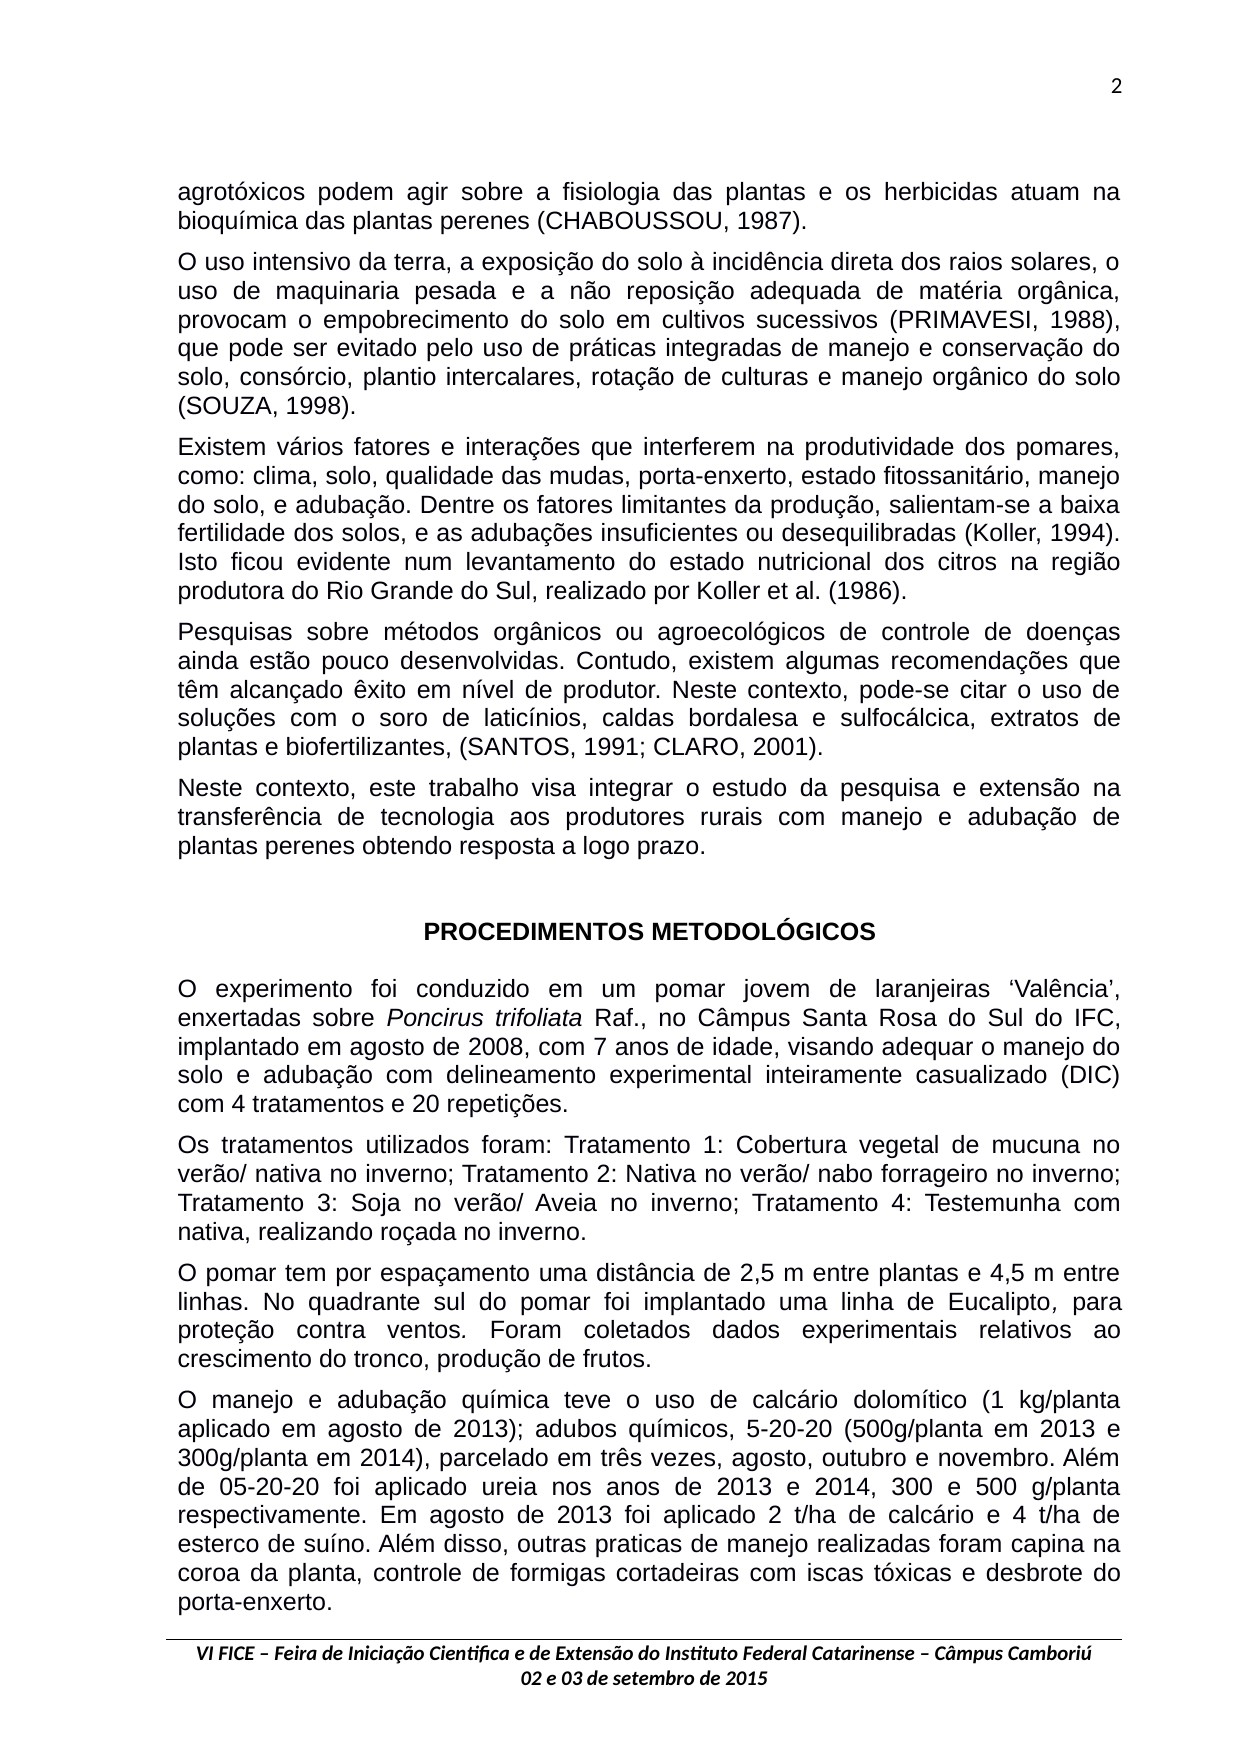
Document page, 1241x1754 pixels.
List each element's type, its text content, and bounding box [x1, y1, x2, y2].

text Os tratamentos utilizados foram: Tratamento 1: Cobertura vegetal de mucuna no verão/ nativa no inverno; Tratamento 2: Nativa no verão/ nabo forrageiro no inverno; Tratamento 3: Soja no verão/ Aveia no inverno; Tratamento 4: Testemunha com nativa, realizando roçada no inverno. [177, 1130, 1122, 1245]
text Neste contexto, este trabalho visa integrar o estudo da pesquisa e extensão na transferência de tecnologia aos produtores rurais com manejo e adubação de plantas perenes obtendo resposta a logo prazo. [177, 773, 1122, 860]
text Pesquisas sobre métodos orgânicos ou agroecológicos de controle de doenças ainda estão pouco desenvolvidas. Contudo, existem algumas recomendações que têm alcançado êxito em nível de produtor. Neste contexto, pode-se citar o uso de soluções com o soro de laticínios, caldas bordalesa e sulfocálcica, extratos de plantas e biofertilizantes, (SANTOS, 1991; CLARO, 2001). [177, 617, 1122, 761]
text PROCEDIMENTOS METODOLÓGICOS [177, 916, 1122, 945]
text O manejo e adubação química teve o uso de calcário dolomítico (1 kg/planta aplicado em agosto de 2013); adubos químicos, 5-20-20 (500g/planta em 2013 e 300g/planta em 2014), parcelado em três vezes, agosto, outubro e novembro. Além de 05-20-20 foi aplicado ureia nos anos de 2013 e 2014, 300 e 500 g/planta respectivamente. Em agosto de 2013 foi aplicado 2 t/ha de calcário e 4 t/ha de esterco de suíno. Além disso, outras praticas de manejo realizadas foram capina na coroa da planta, controle de formigas cortadeiras com iscas tóxicas e desbrote do porta-enxerto. [177, 1385, 1122, 1615]
text O uso intensivo da terra, a exposição do solo à incidência direta dos raios solares, o uso de maquinaria pesada e a não reposição adequada de matéria orgânica, provocam o empobrecimento do solo em cultivos sucessivos (PRIMAVESI, 1988), que pode ser evitado pelo uso de práticas integradas de manejo e conservação do solo, consórcio, plantio intercalares, rotação de culturas e manejo orgânico do solo (SOUZA, 1998). [177, 247, 1122, 420]
text O pomar tem por espaçamento uma distância de 2,5 m entre plantas e 4,5 m entre linhas. No quadrante sul do pomar foi implantado uma linha de Eucalipto, para proteção contra ventos. Foram coletados dados experimentais relativos ao crescimento do tronco, produção de frutos. [177, 1258, 1122, 1373]
text O experimento foi conduzido em um pomar jovem de laranjeiras ‘Valência’, enxertadas sobre Poncirus trifoliata Raf., no Câmpus Santa Rosa do Sul do IFC, implantado em agosto de 2008, com 7 anos de idade, visando adequar o manejo do solo e adubação com delineamento experimental inteiramente casualizado (DIC) com 4 tratamentos e 20 repetições. [177, 974, 1122, 1118]
text Existem vários fatores e interações que interferem na produtividade dos pomares, como: clima, solo, qualidade das mudas, porta-enxerto, estado fitossanitário, manejo do solo, e adubação. Dentre os fatores limitantes da produção, salientam-se a baixa fertilidade dos solos, e as adubações insuficientes ou desequilibradas (Koller, 1994). Isto ficou evidente num levantamento do estado nutricional dos citros na região produtora do Rio Grande do Sul, realizado por Koller et al. (1986). [177, 432, 1122, 605]
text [177, 177, 1122, 235]
